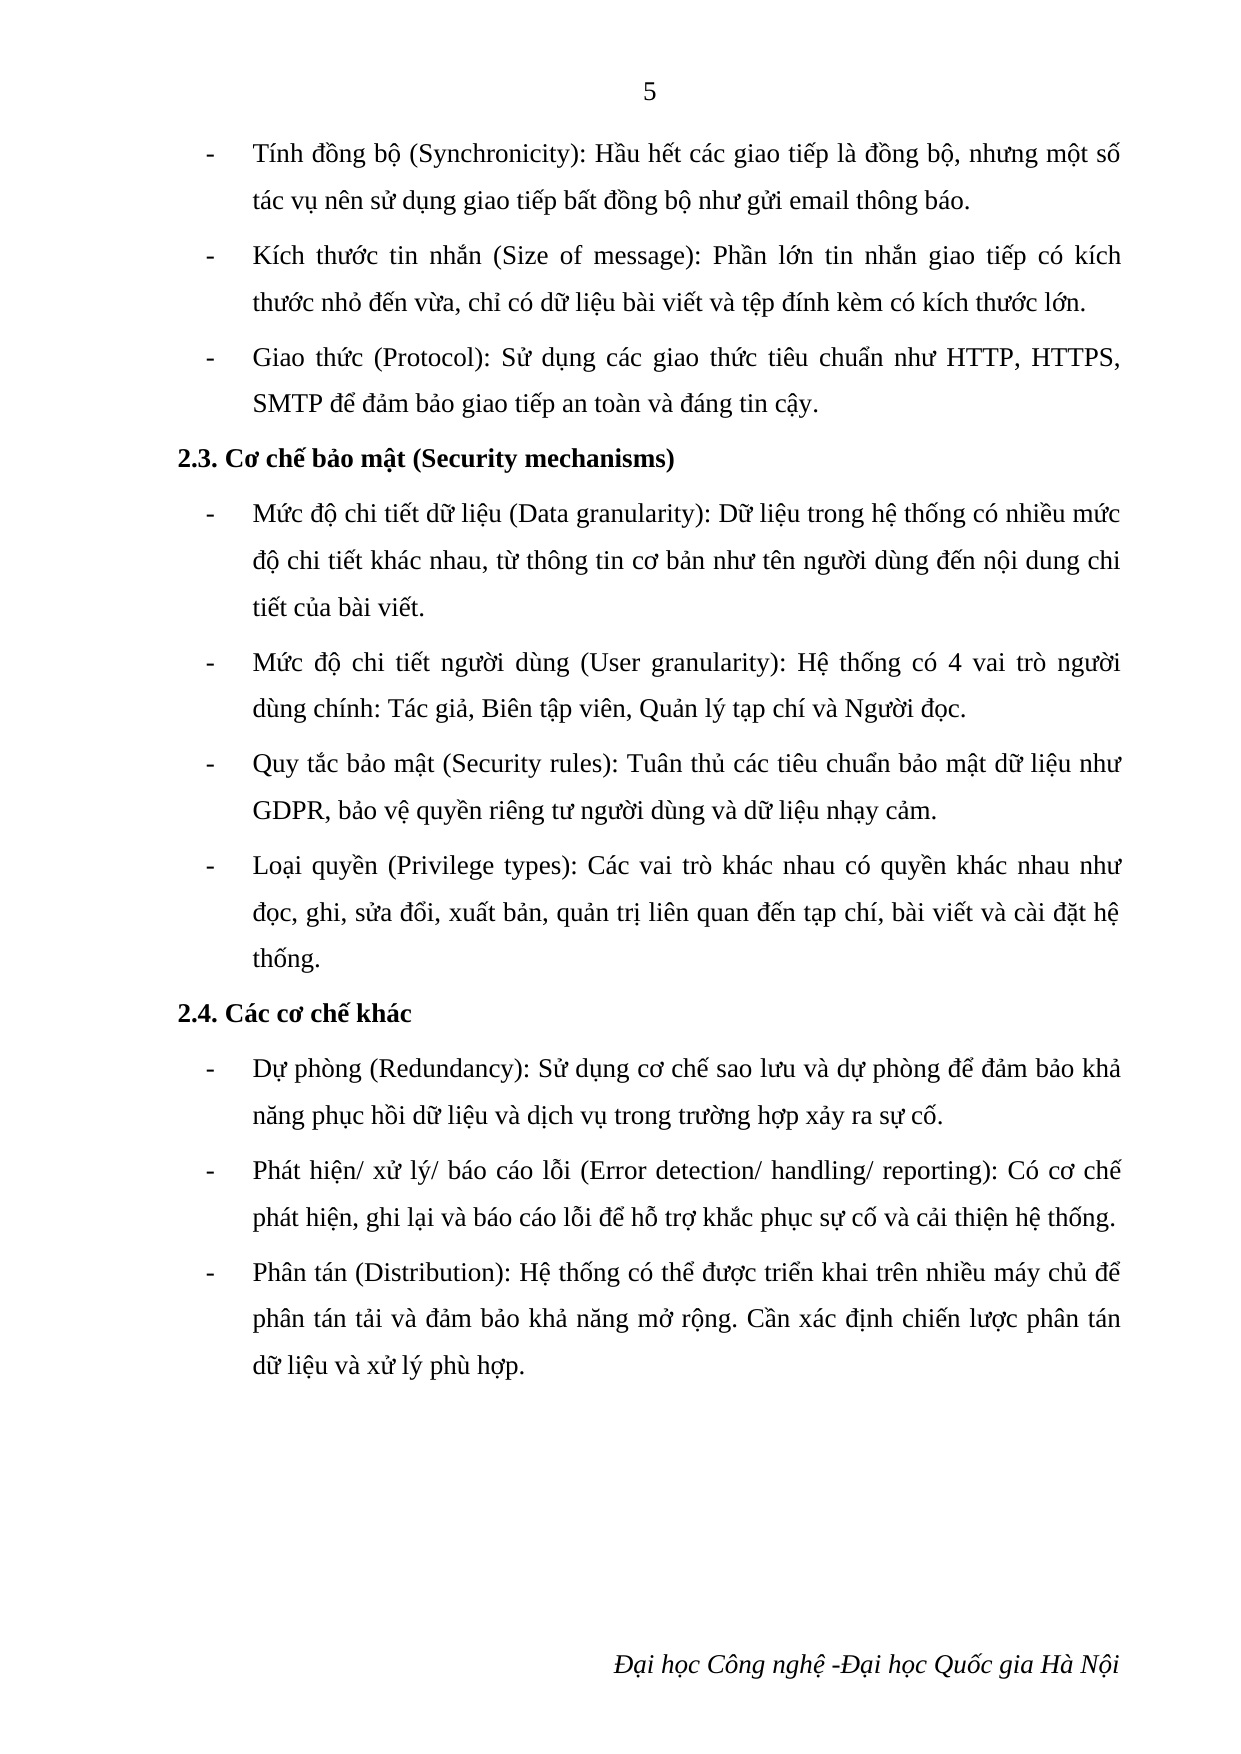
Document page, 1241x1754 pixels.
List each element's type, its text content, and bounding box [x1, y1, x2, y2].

list Loại quyền (Privilege types): Các vai trò khác nhau có quyền khác nhau như đọc, ghi, sửa đổi, xuất bản, quản trị liên quan đến tạp chí, bài viết và cài đặt hệ thống. [215, 849, 1122, 973]
list Mức độ chi tiết người dùng (User granularity): Hệ thống có 4 vai trò người dùng chính: Tác giả, Biên tập viên, Quản lý tạp chí và Người đọc. [215, 646, 1122, 723]
list Tính đồng bộ (Synchronicity): Hầu hết các giao tiếp là đồng bộ, nhưng một số tác vụ nên sử dụng giao tiếp bất đồng bộ như gửi email thông báo. [215, 137, 1122, 215]
list Dự phòng (Redundancy): Sử dụng cơ chế sao lưu và dự phòng để đảm bảo khả năng phục hồi dữ liệu và dịch vụ trong trường hợp xảy ra sự cố. [215, 1052, 1122, 1130]
list Kích thước tin nhắn (Size of message): Phần lớn tin nhắn giao tiếp có kích thước nhỏ đến vừa, chỉ có dữ liệu bài viết và tệp đính kèm có kích thước lớn. [215, 239, 1122, 317]
list Giao thức (Protocol): Sử dụng các giao thức tiêu chuẩn như HTTP, HTTPS, SMTP để đảm bảo giao tiếp an toàn và đáng tin cậy. [215, 341, 1122, 418]
subtitle Các cơ chế khác [177, 997, 1122, 1028]
subtitle Cơ chế bảo mật (Security mechanisms) [177, 442, 1122, 473]
list Phân tán (Distribution): Hệ thống có thể được triển khai trên nhiều máy chủ để phân tán tải và đảm bảo khả năng mở rộng. Cần xác định chiến lược phân tán dữ liệu và xử lý phù hợp. [215, 1256, 1122, 1380]
list Quy tắc bảo mật (Security rules): Tuân thủ các tiêu chuẩn bảo mật dữ liệu như GDPR, bảo vệ quyền riêng tư người dùng và dữ liệu nhạy cảm. [215, 747, 1122, 825]
list Mức độ chi tiết dữ liệu (Data granularity): Dữ liệu trong hệ thống có nhiều mức độ chi tiết khác nhau, từ thông tin cơ bản như tên người dùng đến nội dung chi tiết của bài viết. [215, 497, 1122, 622]
list Phát hiện/ xử lý/ báo cáo lỗi (Error detection/ handling/ reporting): Có cơ chế phát hiện, ghi lại và báo cáo lỗi để hỗ trợ khắc phục sự cố và cải thiện hệ thống. [215, 1154, 1122, 1232]
